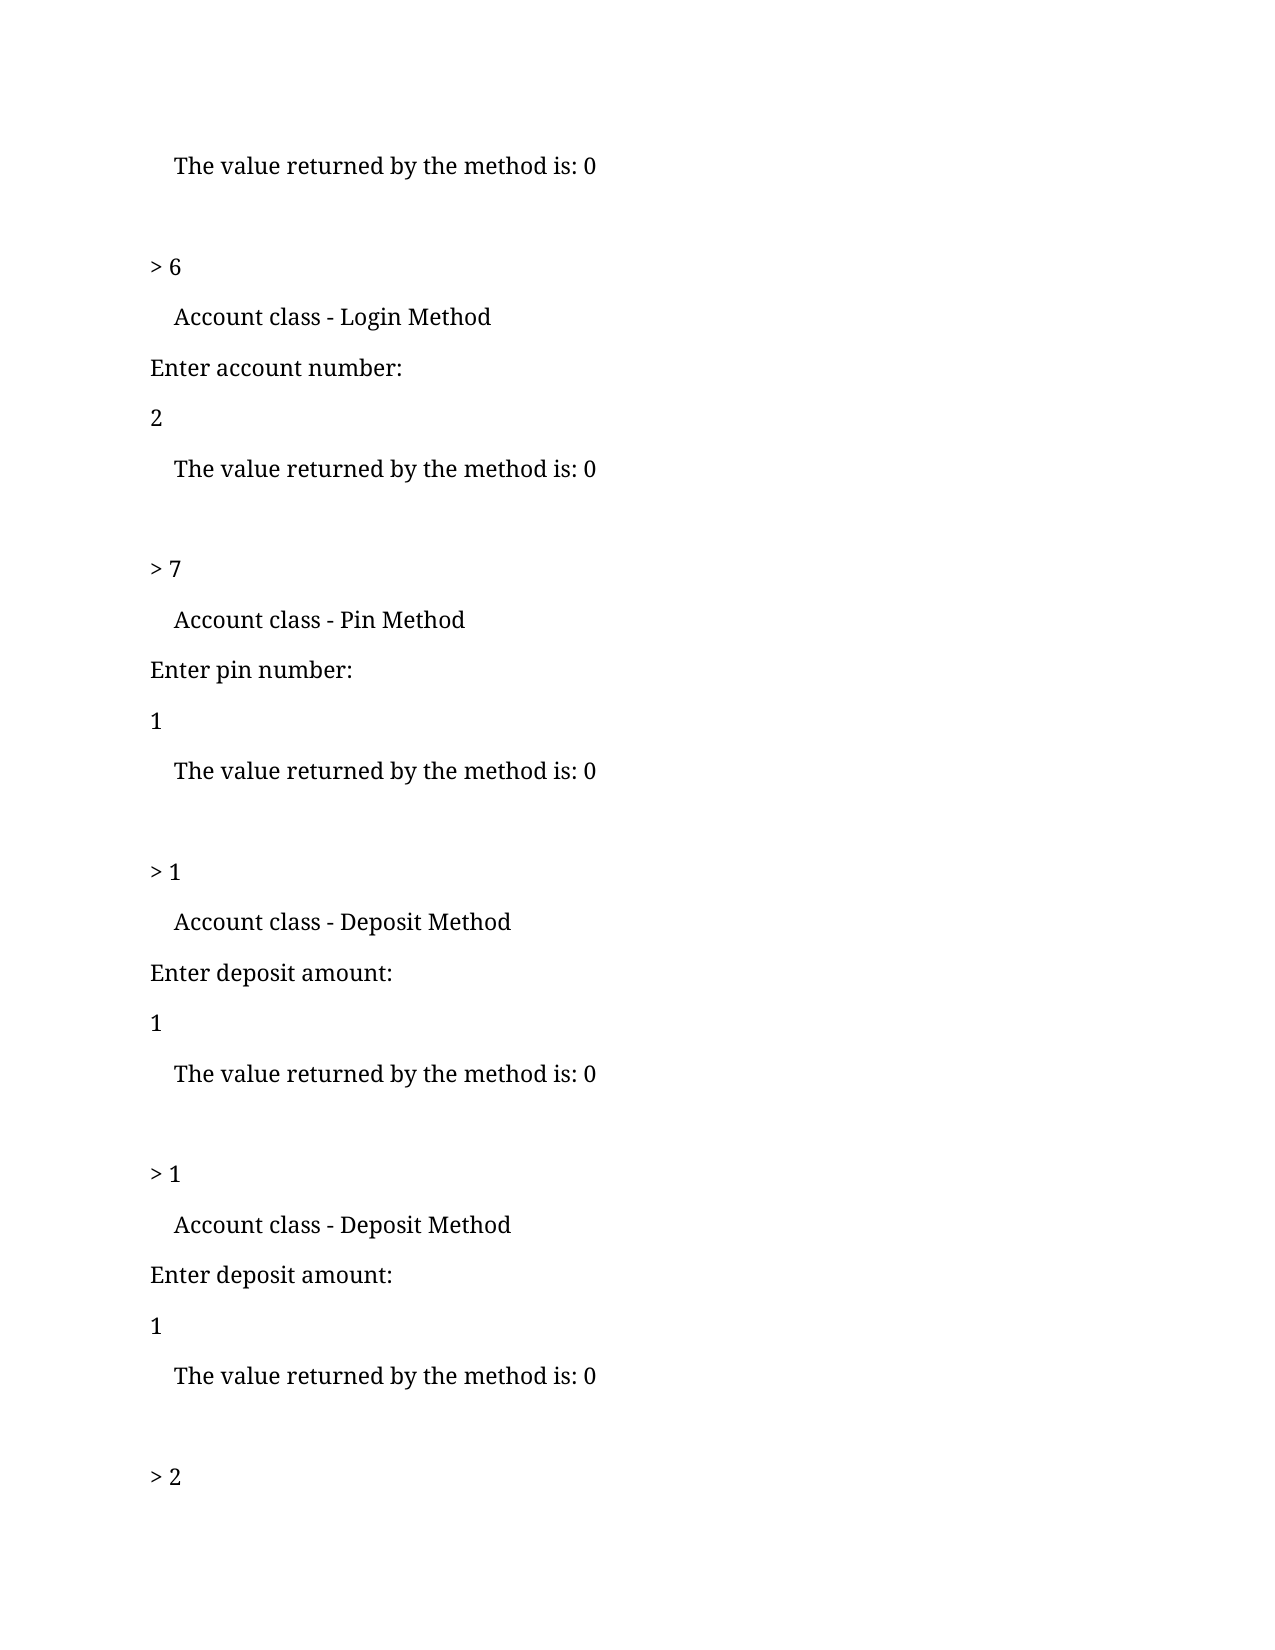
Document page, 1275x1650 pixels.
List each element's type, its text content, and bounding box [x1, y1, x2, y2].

text Enter pin number: [150, 654, 1125, 685]
text The value returned by the method is: 0 [150, 1057, 1125, 1089]
text Enter deposit amount: [150, 957, 1125, 988]
text Enter account number: [150, 352, 1125, 383]
text Account class - Login Method [150, 301, 1125, 332]
text > 7 [150, 553, 1125, 584]
text The value returned by the method is: 0 [150, 1360, 1125, 1391]
text The value returned by the method is: 0 [150, 755, 1125, 786]
text Account class - Deposit Method [150, 906, 1125, 937]
text > 6 [150, 251, 1125, 282]
text > 1 [150, 856, 1125, 887]
text > 2 [150, 1461, 1125, 1492]
text 1 [150, 1007, 1125, 1038]
text Account class - Deposit Method [150, 1209, 1125, 1240]
text 2 [150, 402, 1125, 433]
text The value returned by the method is: 0 [150, 452, 1125, 484]
text > 1 [150, 1158, 1125, 1189]
text Account class - Pin Method [150, 604, 1125, 635]
text The value returned by the method is: 0 [150, 150, 1125, 181]
text 1 [150, 704, 1125, 736]
text Enter deposit amount: [150, 1259, 1125, 1290]
text 1 [150, 1309, 1125, 1341]
